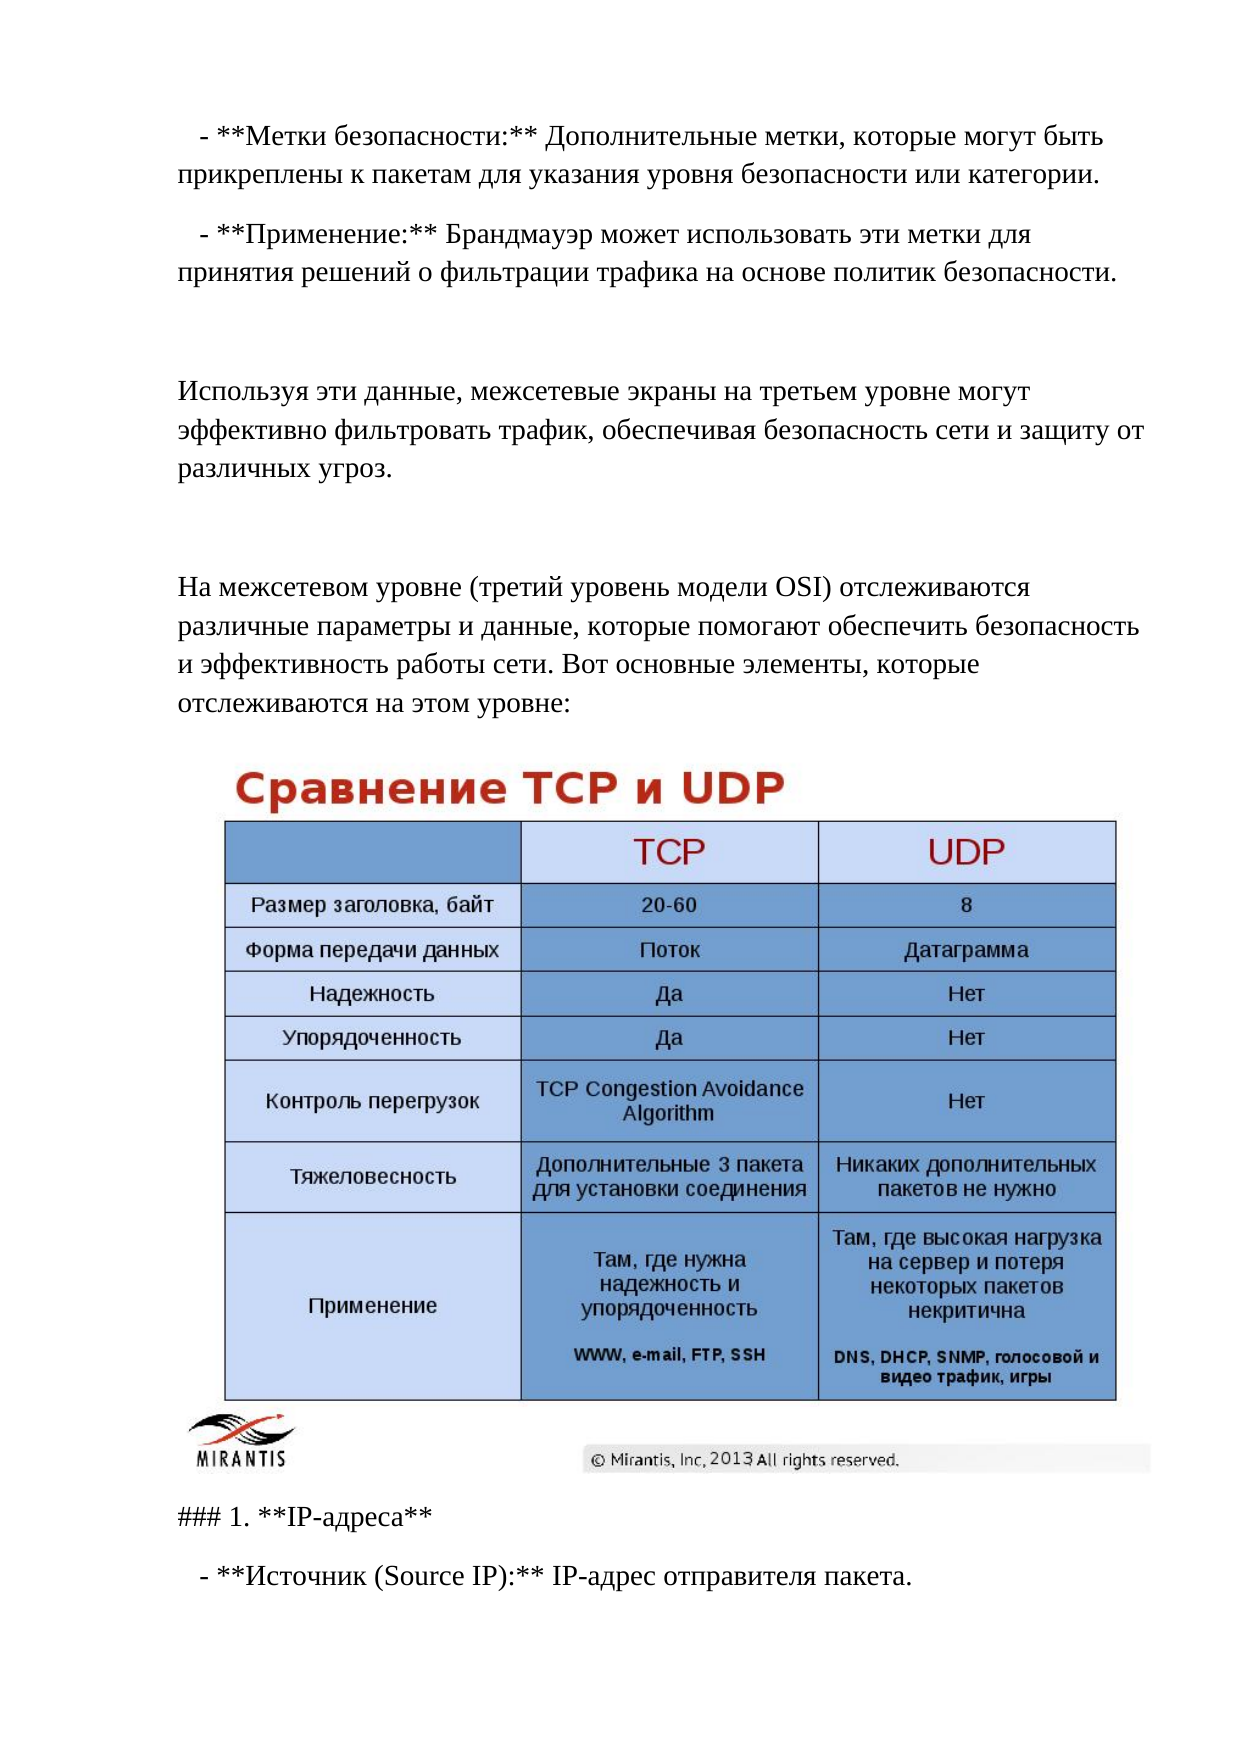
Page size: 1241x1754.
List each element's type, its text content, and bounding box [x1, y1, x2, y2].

text Используя эти данные, межсетевые экраны на третьем уровне могут эффективно фильтровать трафик, обеспечивая безопасность сети и защиту от различных угроз. [177, 373, 1152, 484]
picture [177, 744, 1152, 1474]
text На межсетевом уровне (третий уровень модели OSI) отслеживаются различные параметры и данные, которые помогают обеспечить безопасность и эффективность работы сети. Вот основные элементы, которые отслеживаются на этом уровне: [177, 569, 1152, 718]
text ### 1. **IP-адреса** [177, 1499, 1152, 1533]
text - **Применение:** Брандмауэр может использовать эти метки для принятия решений о фильтрации трафика на основе политик безопасности. [177, 216, 1152, 288]
text - **Метки безопасности:** Дополнительные метки, которые могут быть прикреплены к пакетам для указания уровня безопасности или категории. [177, 118, 1152, 190]
text - **Источник (Source IP):** IP-адрес отправителя пакета. [177, 1558, 1152, 1592]
